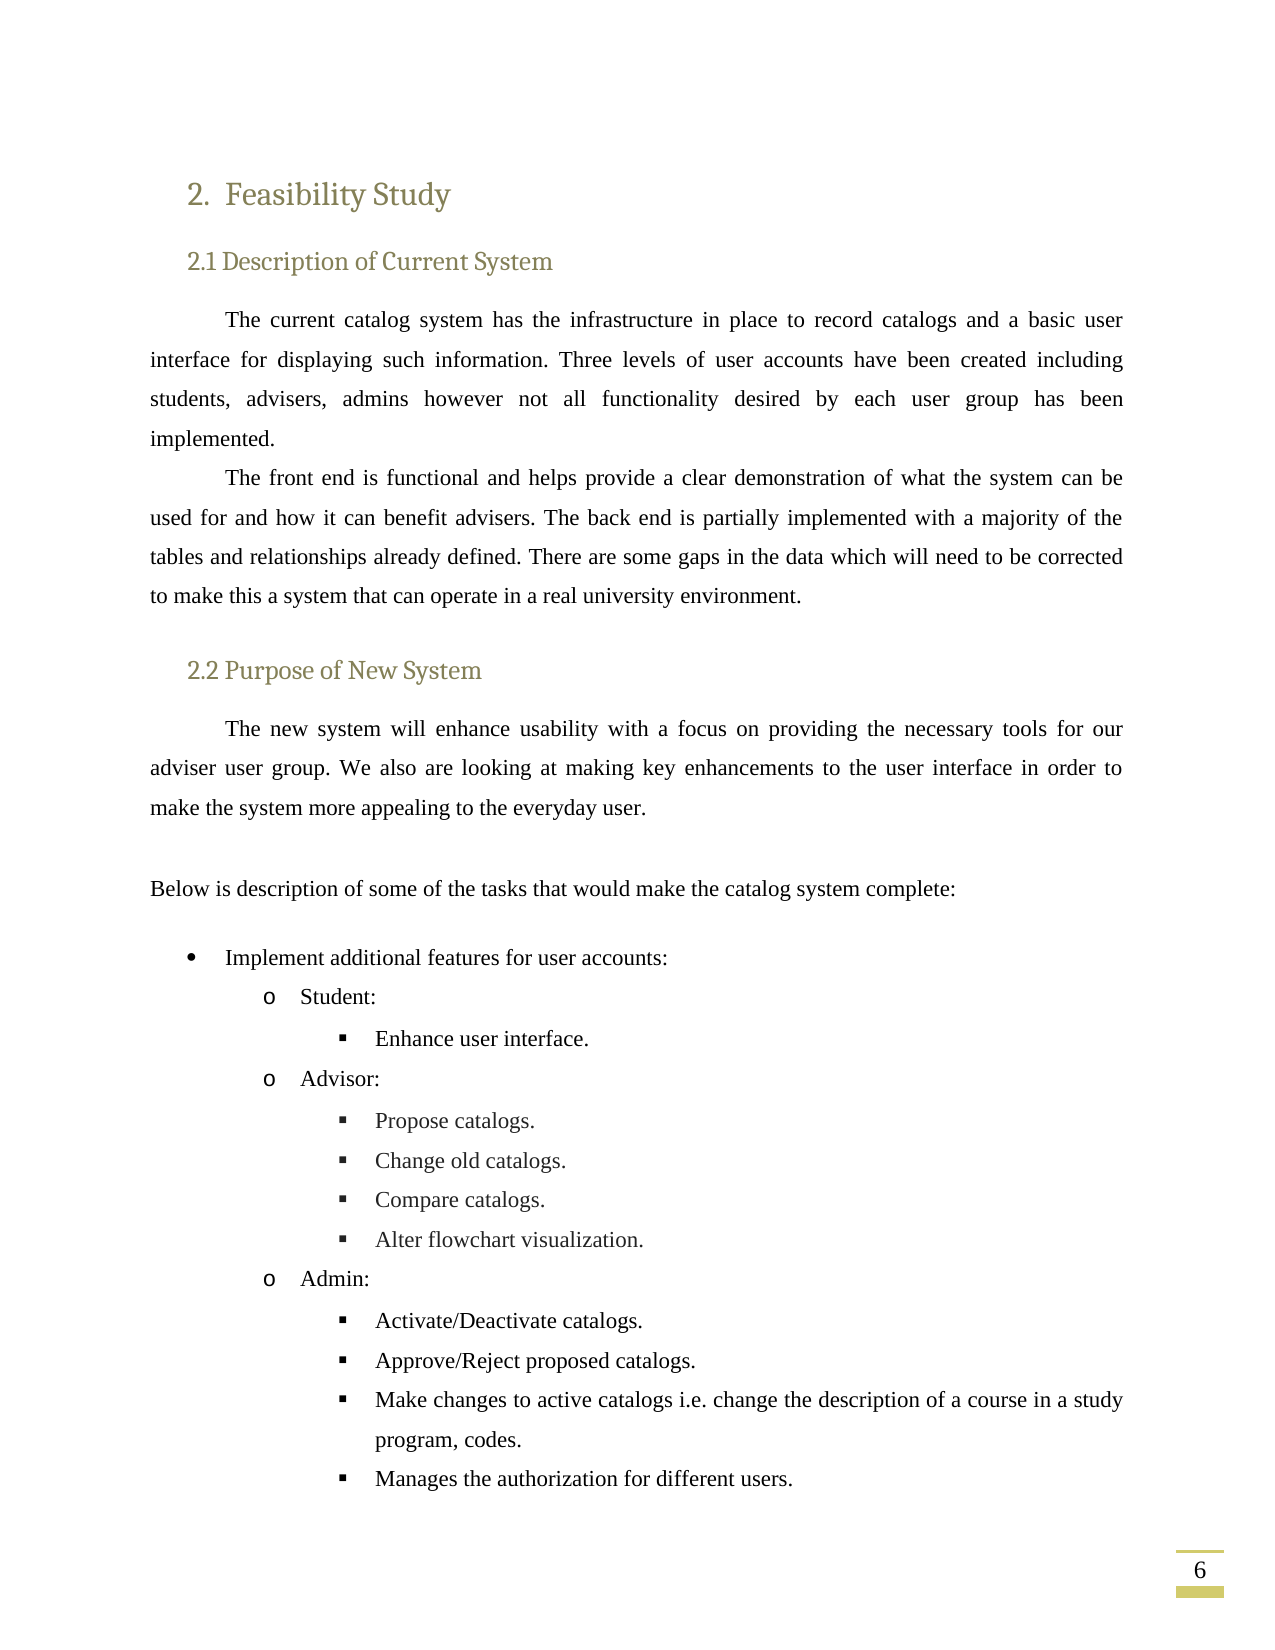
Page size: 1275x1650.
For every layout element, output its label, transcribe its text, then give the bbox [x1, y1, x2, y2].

text Below is description of some of the tasks that would make the catalog system complete: [150, 875, 1125, 901]
subtitle 2.2 Purpose of New System [150, 655, 1125, 686]
list Enhance user interface. [337, 1026, 1125, 1052]
text The front end is functional and helps provide a clear demonstration of what the system can be used for and how it can benefit advisers. The back end is partially implemented with a majority of the tables and relationships already defined. There are some gaps in the data which will need to be corrected to make this a system that can operate in a real university environment. [150, 464, 1125, 609]
list Student: [262, 983, 1125, 1011]
list Propose catalogs. [337, 1107, 1125, 1134]
list Make changes to active catalogs i.e. change the description of a course in a study program, codes. [337, 1386, 1125, 1452]
list Advisor: [262, 1065, 1125, 1093]
list Activate/Deactivate catalogs. [337, 1307, 1125, 1334]
text The current catalog system has the infrastructure in place to record catalogs and a basic user interface for displaying such information. Three levels of user accounts have been created including students, advisers, admins however not all functionality desired by each user group has been implemented. [150, 306, 1125, 451]
text The new system will enhance usability with a focus on providing the necessary tools for our adviser user group. We also are looking at making key enhancements to the user interface in order to make the system more appealing to the everyday user. [150, 715, 1125, 820]
subtitle Feasibility Study [187, 175, 1125, 213]
list Approve/Reject proposed catalogs. [337, 1347, 1125, 1373]
list Manages the authorization for different users. [337, 1465, 1125, 1492]
list Implement additional features for user accounts: [187, 944, 1125, 970]
subtitle 2.1 Description of Current System [150, 246, 1125, 277]
list Change old catalogs. [337, 1147, 1125, 1173]
list Admin: [262, 1265, 1125, 1293]
list Compare catalogs. [337, 1186, 1125, 1213]
list Alter flowchart visualization. [337, 1226, 1125, 1252]
